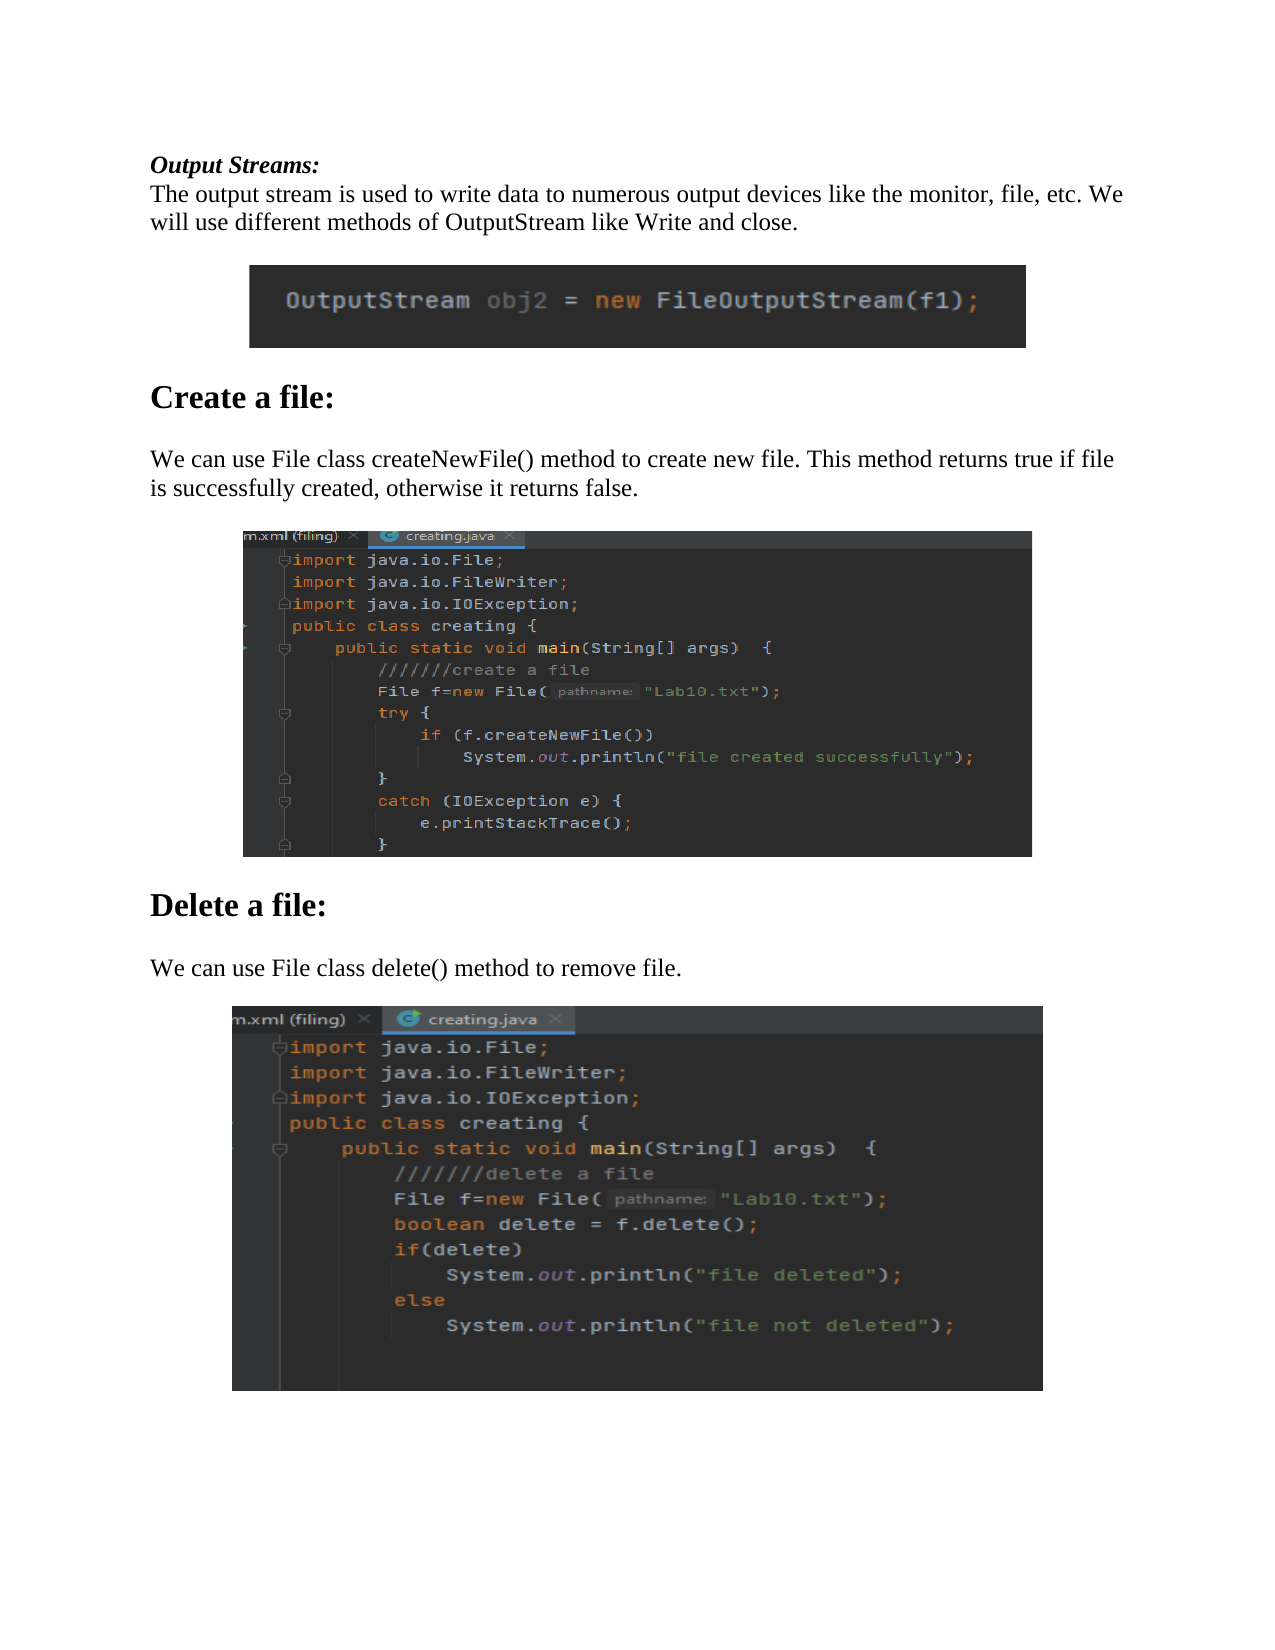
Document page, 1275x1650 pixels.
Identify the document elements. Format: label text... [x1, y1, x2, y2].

text We can use File class createNewFile() method to create new file. This method returns true if file is successfully created, otherwise it returns false. [150, 444, 1125, 502]
text We can use File class delete() method to remove file. [150, 953, 1125, 982]
text The output stream is used to write data to numerous output devices like the monitor, file, etc. We will use different methods of OutputStream like Write and close. [150, 179, 1125, 236]
text Create a file: [150, 377, 1125, 415]
text Output Streams: [150, 150, 1125, 179]
text Delete a file: [150, 885, 1125, 924]
